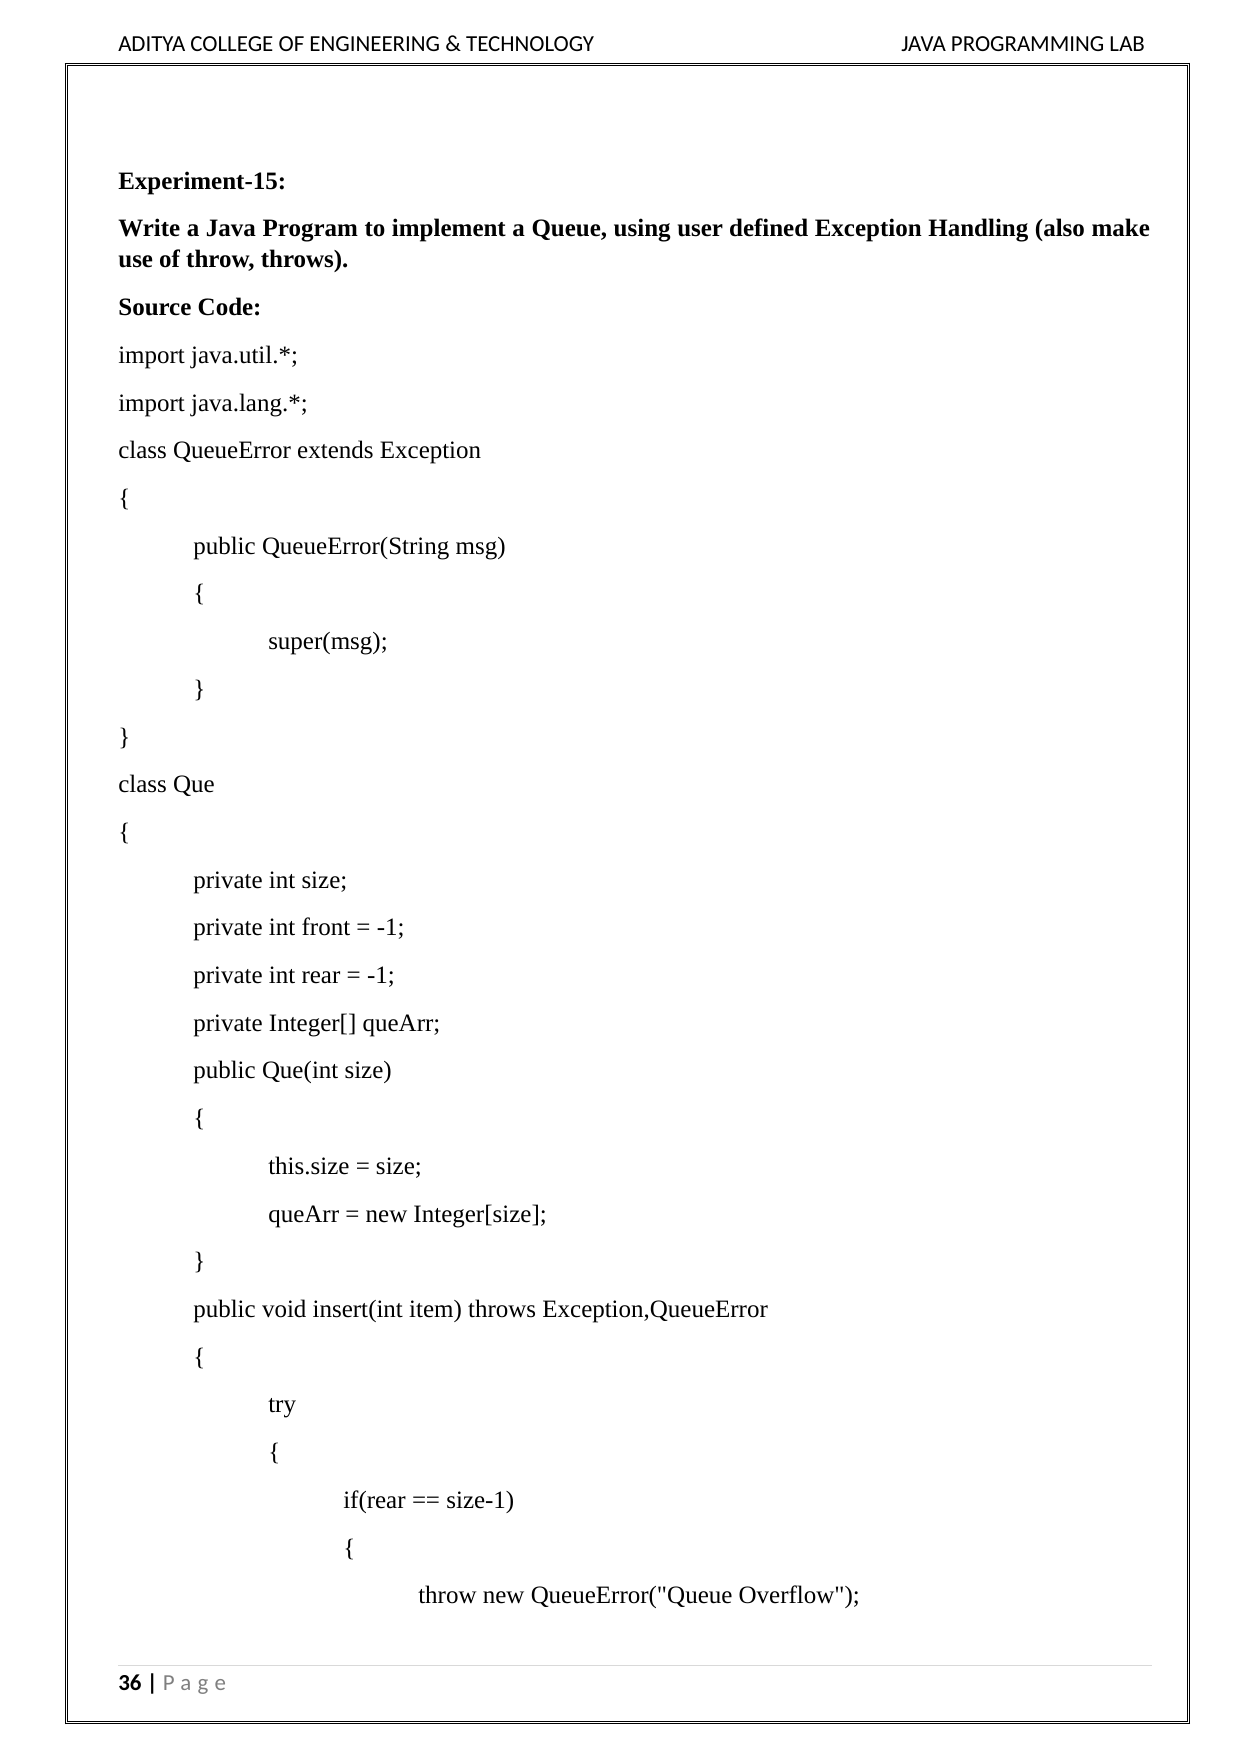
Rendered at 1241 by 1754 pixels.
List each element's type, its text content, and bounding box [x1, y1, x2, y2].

text { [118, 578, 1152, 607]
text super(msg); [118, 626, 1152, 655]
text Experiment-15: [118, 166, 1152, 194]
text { [118, 1437, 1152, 1466]
text queArr = new Integer[size]; [118, 1199, 1152, 1227]
text { [118, 1533, 1152, 1561]
text import java.util.*; [118, 340, 1152, 369]
text public Que(int size) [118, 1056, 1152, 1084]
text try [118, 1389, 1152, 1418]
text { [118, 483, 1152, 512]
text { [118, 817, 1152, 846]
text import java.lang.*; [118, 388, 1152, 416]
text public QueueError(String msg) [118, 531, 1152, 559]
text private int front = -1; [118, 912, 1152, 941]
text this.size = size; [118, 1151, 1152, 1180]
text public void insert(int item) throws Exception,QueueError [118, 1294, 1152, 1323]
text { [118, 1342, 1152, 1371]
text } [118, 674, 1152, 703]
text private int size; [118, 865, 1152, 893]
text class Que [118, 769, 1152, 798]
text private Integer[] queArr; [118, 1008, 1152, 1037]
text class QueueError extends Exception [118, 435, 1152, 464]
text private int rear = -1; [118, 960, 1152, 989]
text } [118, 722, 1152, 750]
text Write a Java Program to implement a Queue, using user defined Exception Handling (also make use of throw, throws). [118, 213, 1152, 273]
text Source Code: [118, 292, 1152, 321]
text if(rear == size-1) [118, 1485, 1152, 1514]
text } [118, 1246, 1152, 1275]
text throw new QueueError("Queue Overflow"); [118, 1580, 1152, 1609]
text { [118, 1103, 1152, 1132]
